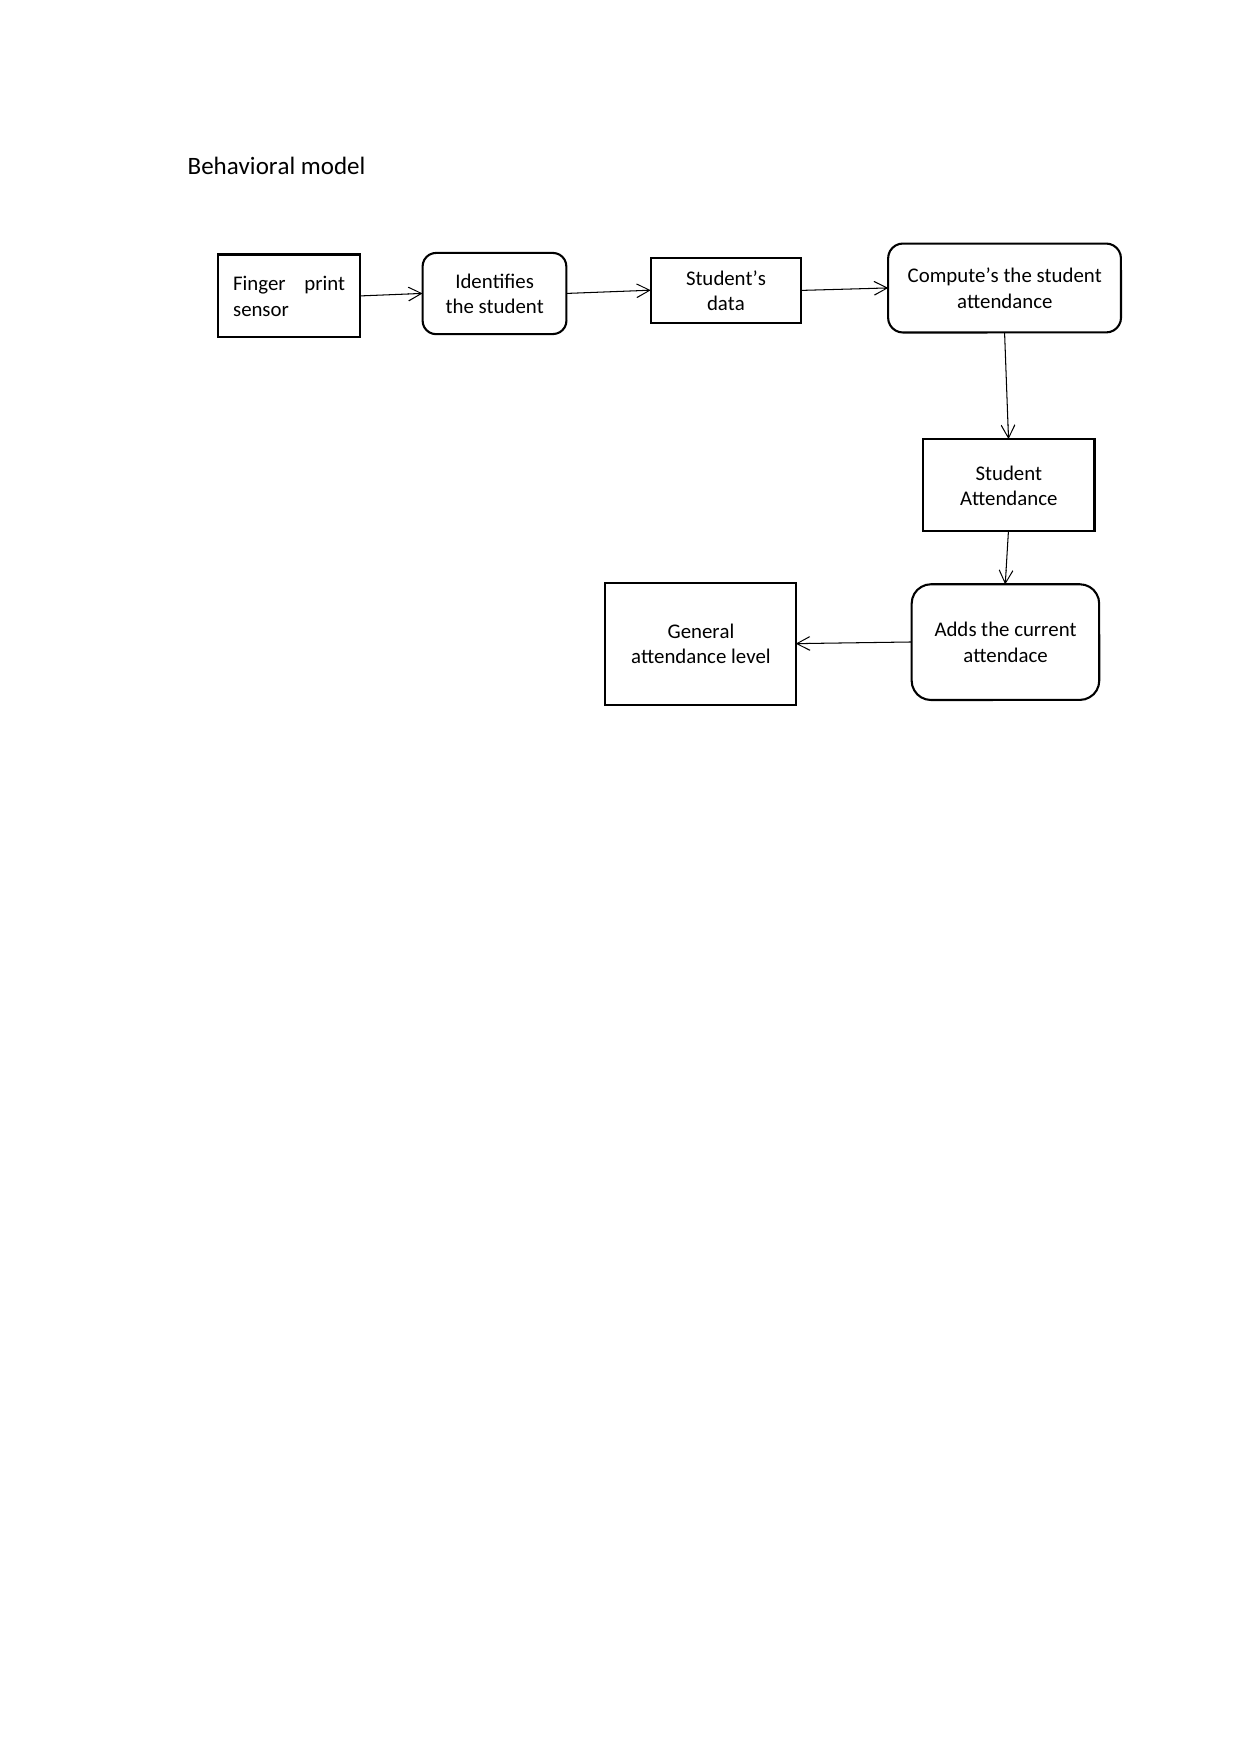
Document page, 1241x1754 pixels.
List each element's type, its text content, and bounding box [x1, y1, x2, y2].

list Behavioral model [187, 150, 1053, 181]
